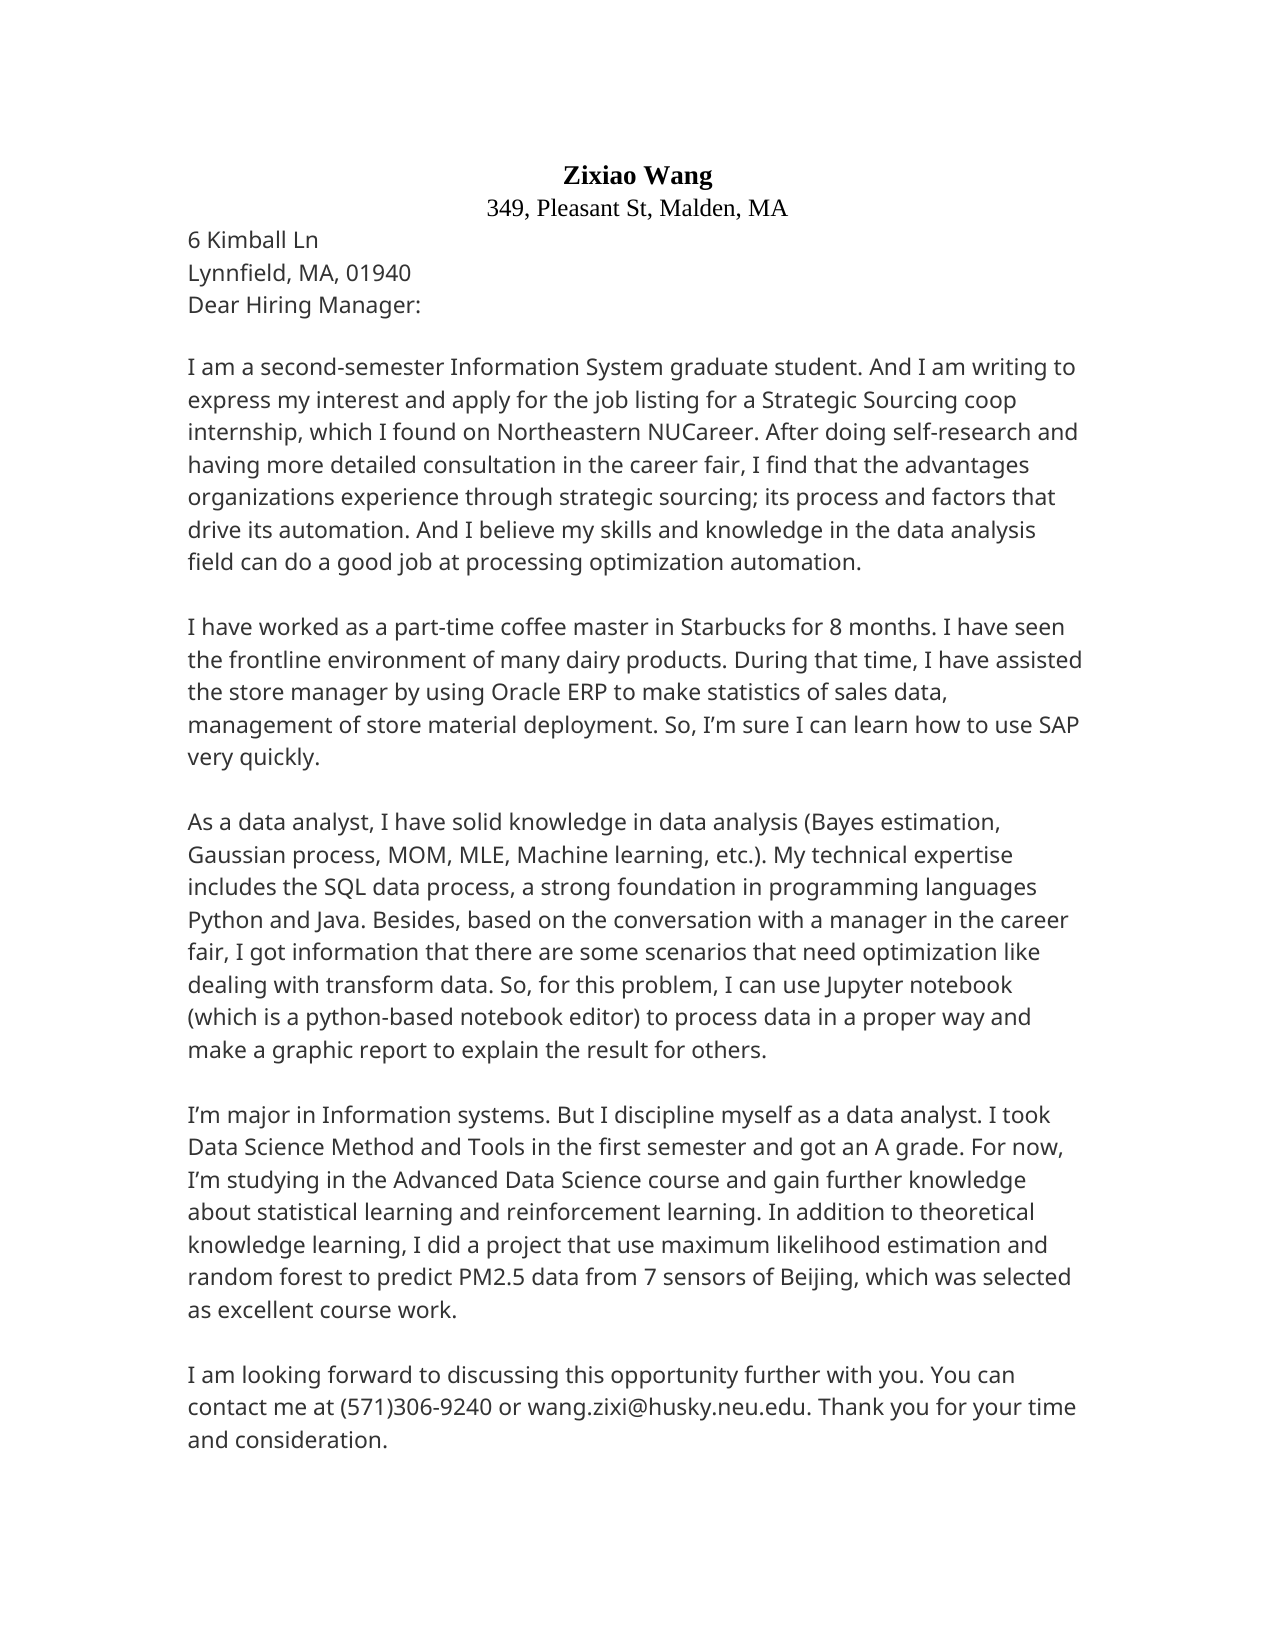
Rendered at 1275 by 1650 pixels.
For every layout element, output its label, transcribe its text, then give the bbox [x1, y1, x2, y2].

text Lynnfield, MA, 01940 [187, 256, 1087, 289]
text As a data analyst, I have solid knowledge in data analysis (Bayes estimation, Gaussian process, MOM, MLE, Machine learning, etc.). My technical expertise includes the SQL data process, a strong foundation in programming languages Python and Java. Besides, based on the conversation with a manager in the career fair, I got information that there are some scenarios that need optimization like dealing with transform data. So, for this problem, I can use Jupyter notebook (which is a python-based notebook editor) to process data in a proper way and make a graphic report to explain the result for others. [187, 805, 1087, 1065]
text I am looking forward to discussing this opportunity further with you. You can contact me at (571)306-9240 or wang.zixi@husky.neu.edu. Thank you for your time and consideration. [187, 1358, 1087, 1455]
text 349, Pleasant St, Malden, MA [187, 191, 1087, 224]
text I’m major in Information systems. But I discipline myself as a data analyst. I took Data Science Method and Tools in the first semester and got an A grade. For now, I’m studying in the Advanced Data Science course and gain further knowledge about statistical learning and reinforcement learning. In addition to theoretical knowledge learning, I did a project that use maximum likelihood estimation and random forest to predict PM2.5 data from 7 sensors of Beijing, which was selected as excellent course work. [187, 1098, 1087, 1325]
text I have worked as a part-time coffee master in Starbucks for 8 months. I have seen the frontline environment of many dairy products. During that time, I have assisted the store manager by using Oracle ERP to make statistics of sales data, management of store material deployment. So, I’m sure I can learn how to use SAP very quickly. [187, 610, 1087, 773]
text Dear Hiring Manager: [187, 289, 1087, 321]
text I am a second-semester Information System graduate student. And I am writing to express my interest and apply for the job listing for a Strategic Sourcing coop internship, which I found on Northeastern NUCareer. After doing self-research and having more detailed consultation in the career fair, I find that the advantages organizations experience through strategic sourcing; its process and factors that drive its automation. And I believe my skills and knowledge in the data analysis field can do a good job at processing optimization automation. [187, 350, 1087, 578]
text 6 Kimball Ln [187, 224, 1087, 256]
text Zixiao Wang [187, 159, 1087, 191]
